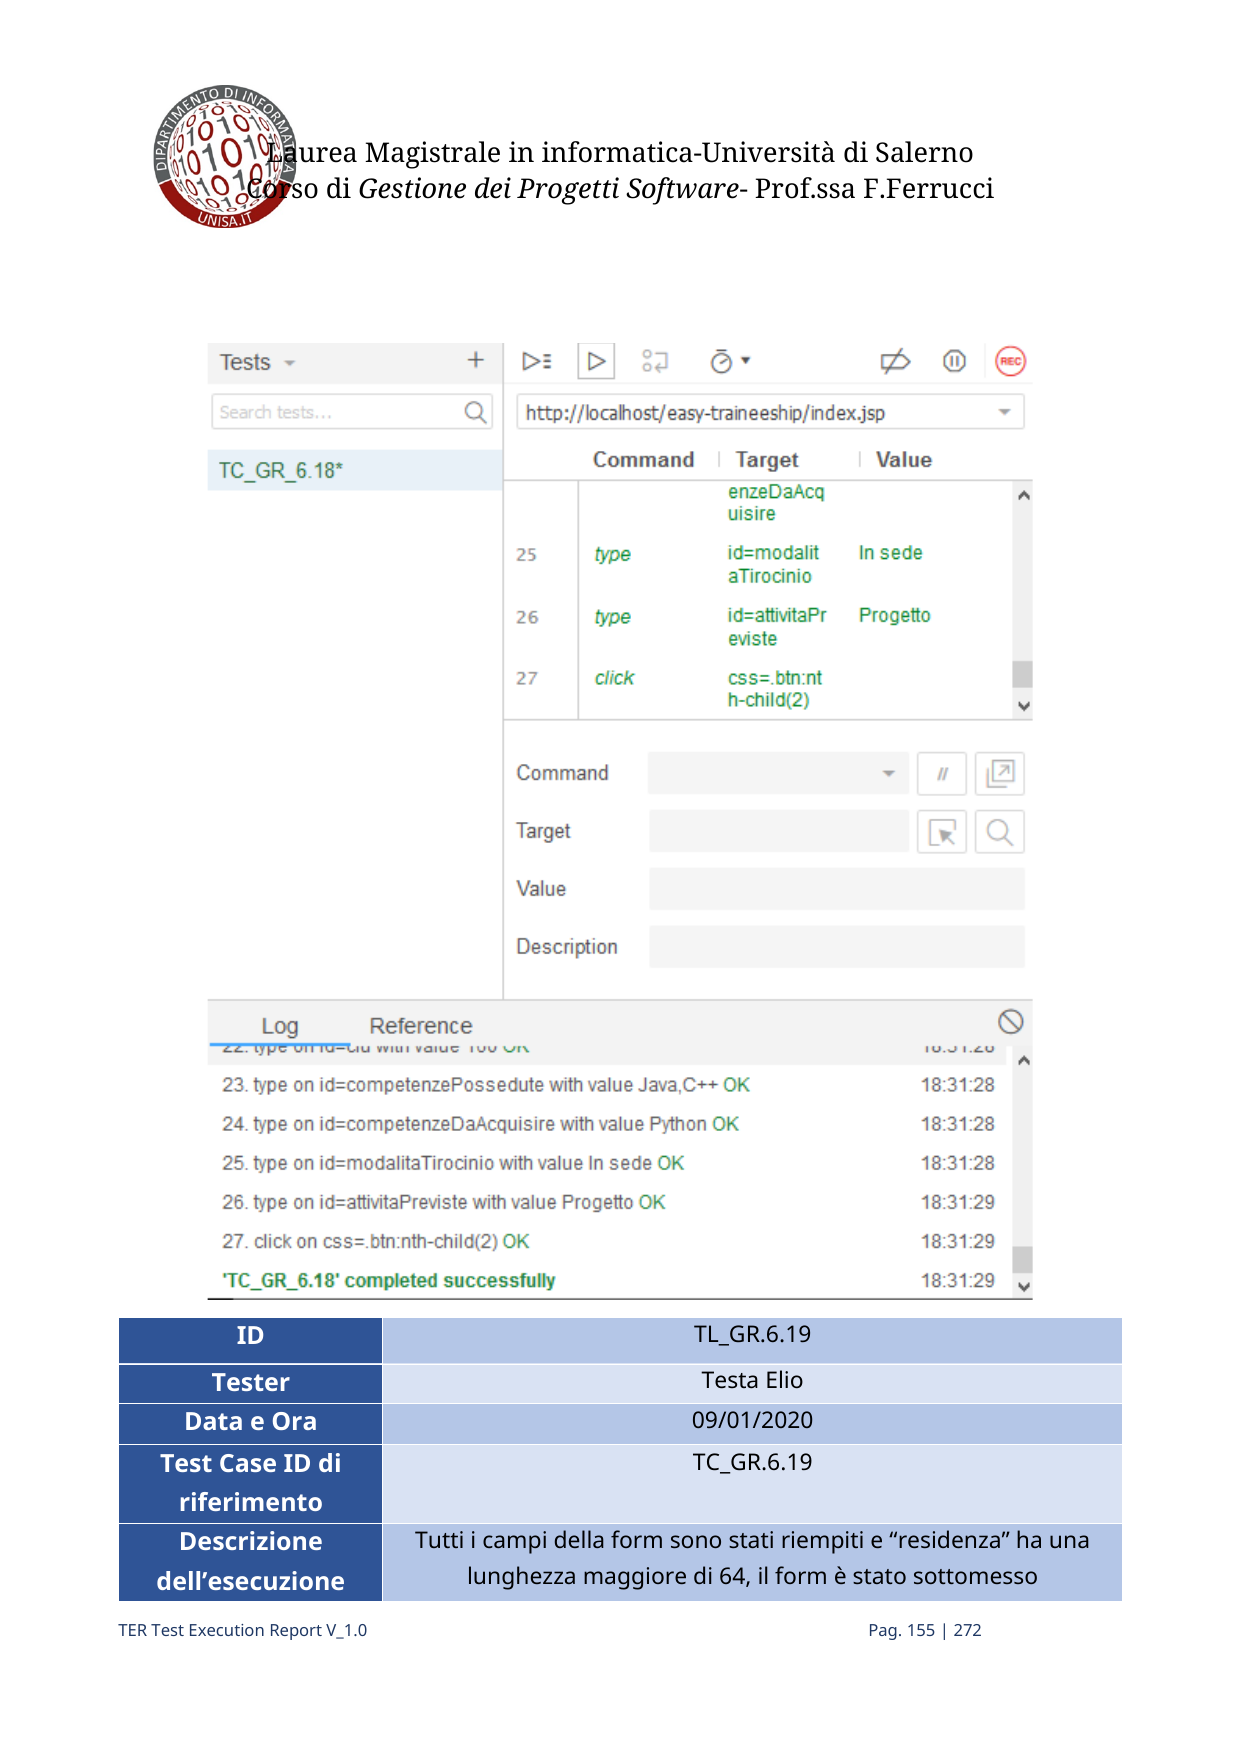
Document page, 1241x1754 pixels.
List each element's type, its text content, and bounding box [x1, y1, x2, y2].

picture [153, 85, 297, 228]
table_cell Tutti i campi della form sono stati riempiti e “residenza” ha una lunghezza maggiore di 64, il form è stato sottomesso [383, 1524, 1122, 1601]
table_cell Test Case ID di riferimento [119, 1445, 382, 1523]
table_cell TC_GR.6.19 [383, 1445, 1122, 1523]
table_header ID [119, 1318, 382, 1363]
table_cell Tester [119, 1365, 382, 1403]
table_cell 09/01/2020 [383, 1404, 1122, 1444]
table_cell Testa Elio [383, 1365, 1122, 1403]
table_header TL_GR.6.19 [383, 1318, 1122, 1363]
table_cell Descrizione dell’esecuzione [119, 1524, 382, 1601]
table_cell Data e Ora [119, 1404, 382, 1444]
picture [207, 343, 1033, 1300]
